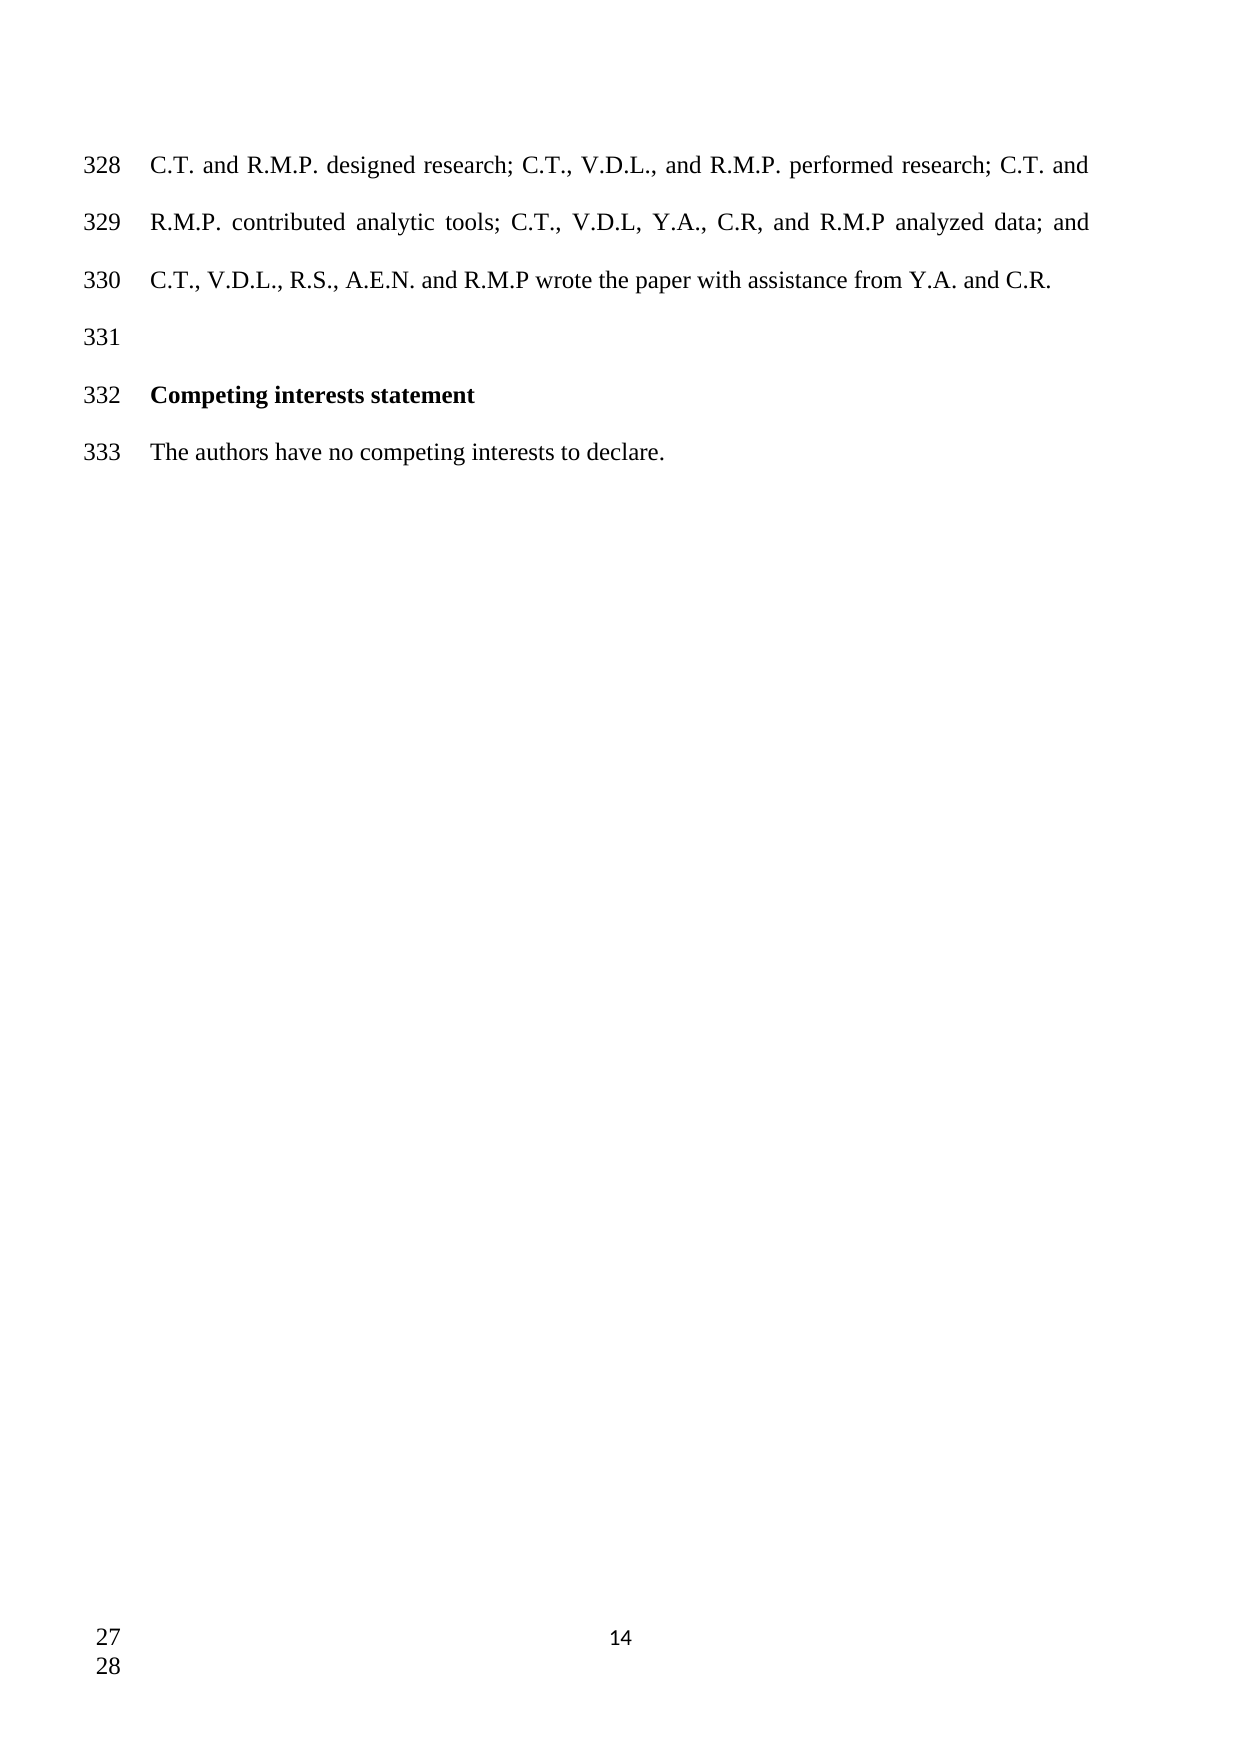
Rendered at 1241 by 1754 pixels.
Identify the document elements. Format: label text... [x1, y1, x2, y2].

text Competing interests statement [150, 380, 1090, 409]
text C.T. and R.M.P. designed research; C.T., V.D.L., and R.M.P. performed research; C.T. and R.M.P. contributed analytic tools; C.T., V.D.L, Y.A., C.R, and R.M.P analyzed data; and C.T., V.D.L., R.S., A.E.N. and R.M.P wrote the paper with assistance from Y.A. and C.R. [150, 150, 1090, 294]
text The authors have no competing interests to declare. [150, 437, 1090, 466]
